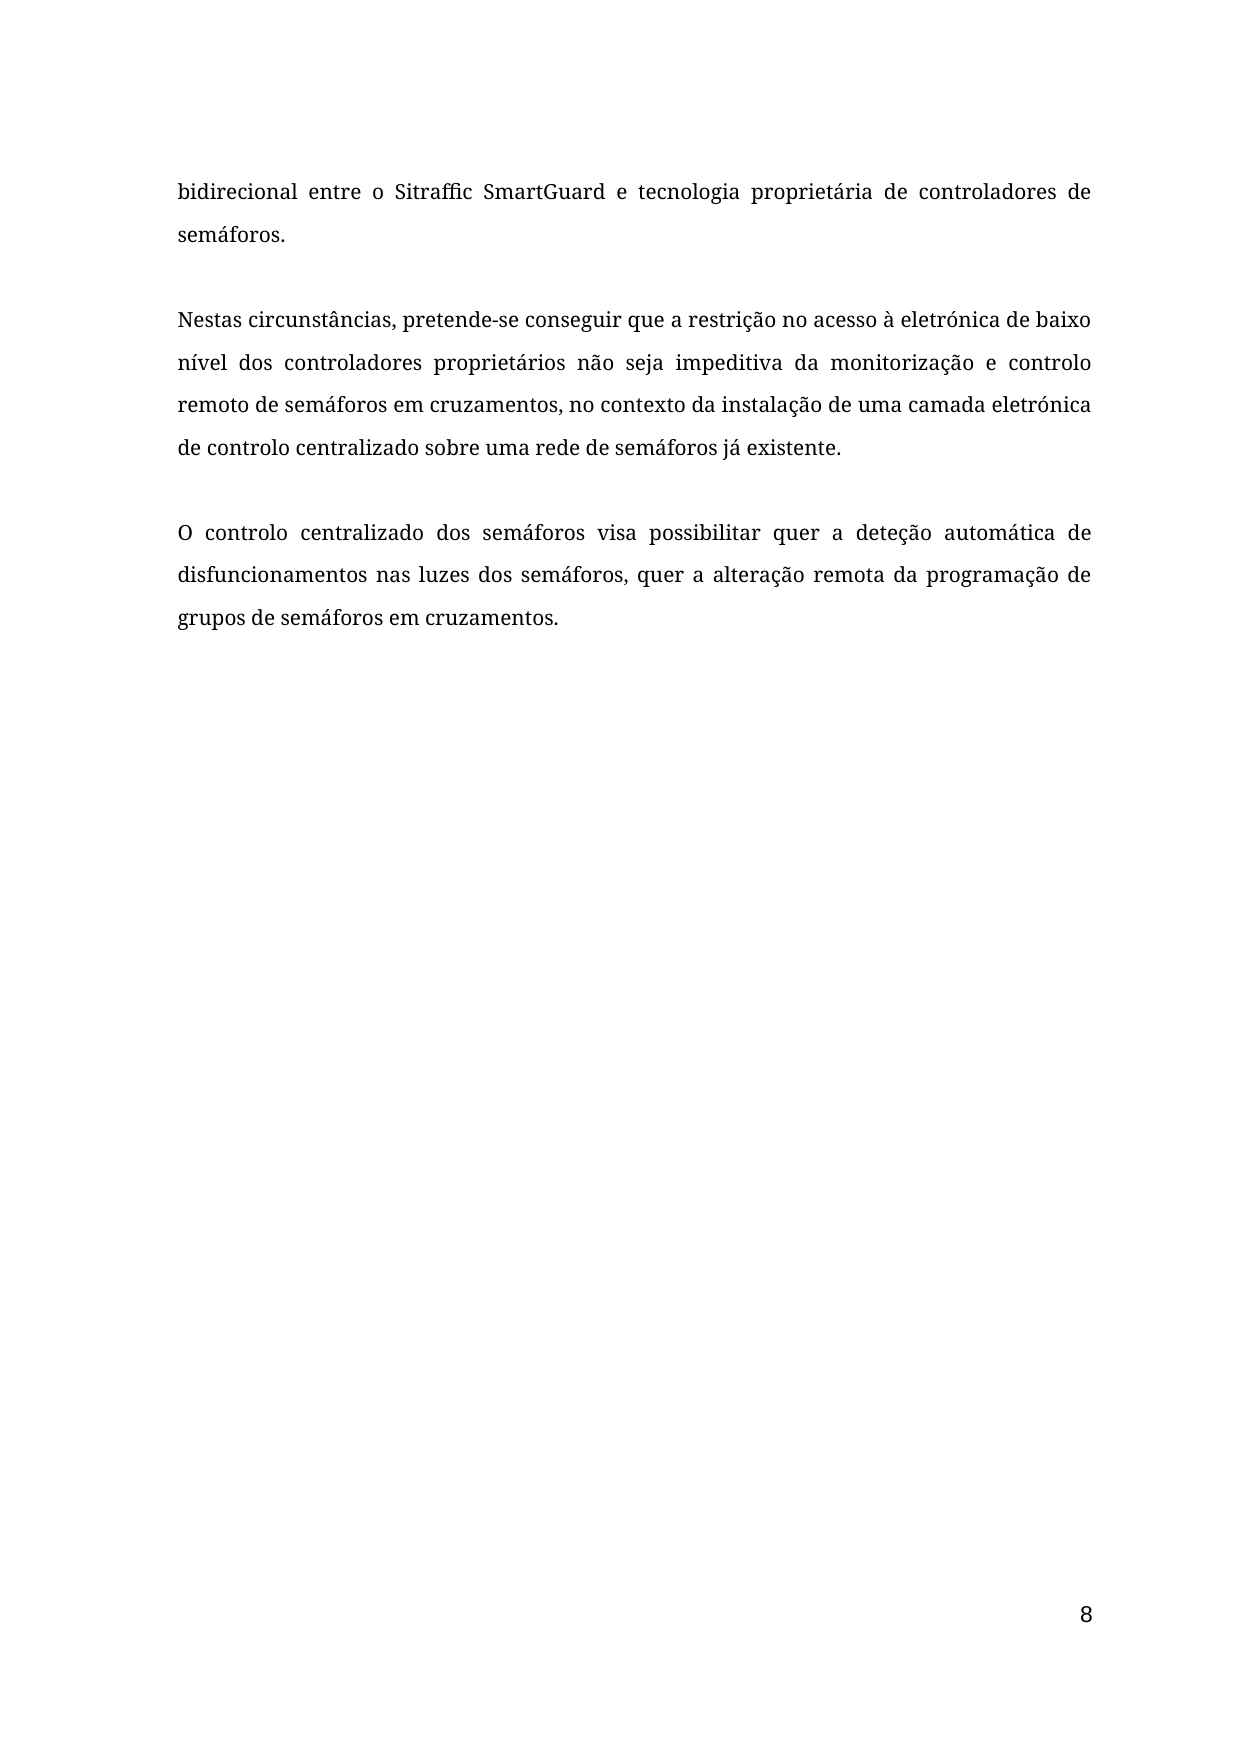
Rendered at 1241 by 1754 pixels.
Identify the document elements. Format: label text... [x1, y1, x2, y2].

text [177, 177, 1092, 248]
text O controlo centralizado dos semáforos visa possibilitar quer a deteção automática de disfuncionamentos nas luzes dos semáforos, quer a alteração remota da programação de grupos de semáforos em cruzamentos. [177, 518, 1092, 632]
text Nestas circunstâncias, pretende-se conseguir que a restrição no acesso à eletrónica de baixo nível dos controladores proprietários não seja impeditiva da monitorização e controlo remoto de semáforos em cruzamentos, no contexto da instalação de uma camada eletrónica de controlo centralizado sobre uma rede de semáforos já existente. [177, 305, 1092, 461]
